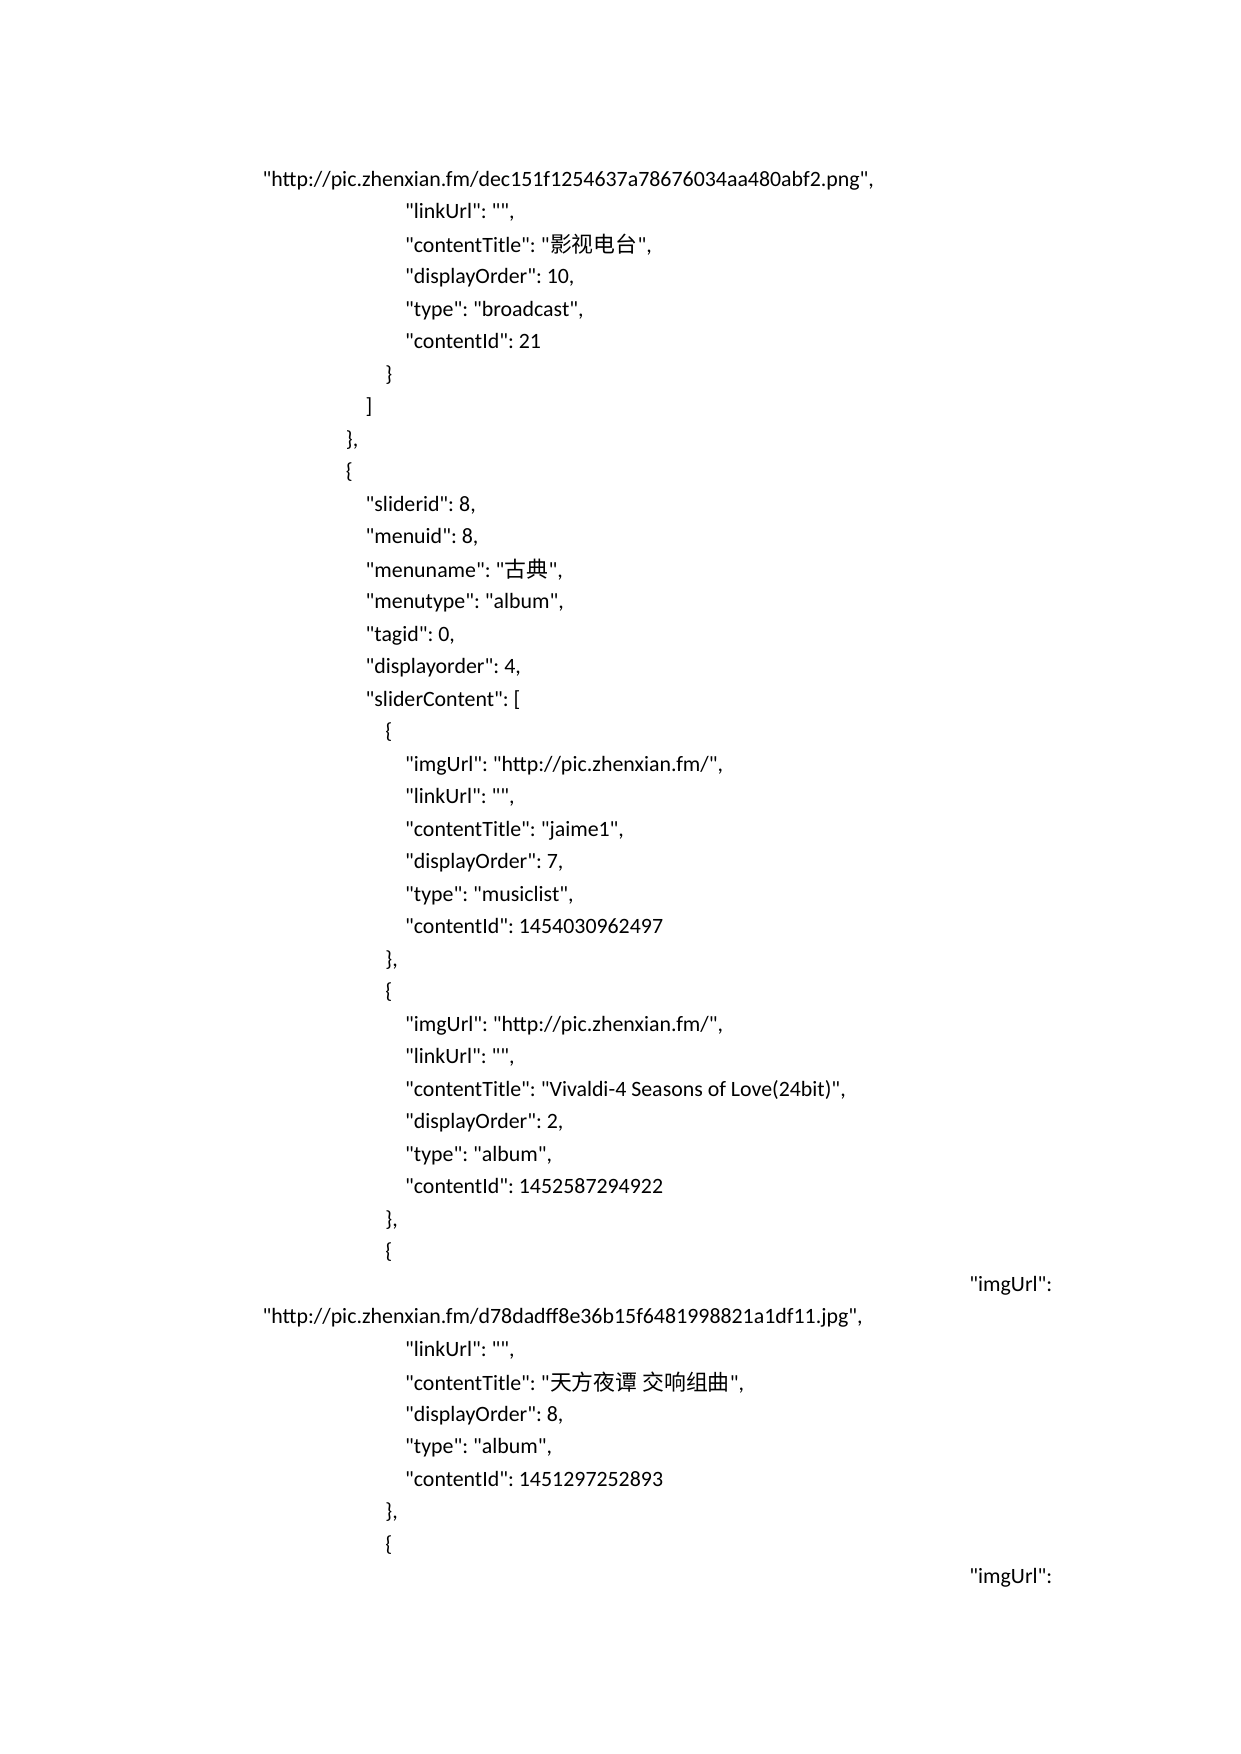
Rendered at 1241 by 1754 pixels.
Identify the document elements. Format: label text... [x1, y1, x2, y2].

text "linkUrl": "", [262, 779, 1053, 812]
text "contentId": 21 [262, 324, 1053, 357]
text "linkUrl": "", [262, 194, 1053, 227]
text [262, 162, 1053, 194]
text "type": "album", [262, 1137, 1053, 1169]
text { [262, 974, 1053, 1007]
text "type": "broadcast", [262, 292, 1053, 324]
text "menutype": "album", [262, 584, 1053, 617]
text { [262, 1527, 1053, 1559]
text "contentTitle": "天方夜谭 交响组曲", [262, 1364, 1053, 1397]
text "contentTitle": "Vivaldi-4 Seasons of Love(24bit)", [262, 1072, 1053, 1104]
text { [262, 714, 1053, 747]
text "linkUrl": "", [262, 1332, 1053, 1364]
text "imgUrl": "http://pic.zhenxian.fm/", [262, 747, 1053, 779]
text "type": "musiclist", [262, 877, 1053, 909]
text "displayOrder": 7, [262, 844, 1053, 877]
text "type": "album", [262, 1429, 1053, 1462]
text }, [262, 1494, 1053, 1527]
text { [262, 1234, 1053, 1267]
text "imgUrl": "http://pic.zhenxian.fm/d78dadff8e36b15f6481998821a1df11.jpg", [262, 1267, 1053, 1332]
text "tagid": 0, [262, 617, 1053, 649]
text { [262, 454, 1053, 487]
text "sliderContent": [ [262, 682, 1053, 714]
text "displayorder": 4, [262, 649, 1053, 682]
text "linkUrl": "", [262, 1039, 1053, 1072]
text }, [262, 422, 1053, 454]
text "contentId": 1452587294922 [262, 1169, 1053, 1202]
text "imgUrl": "http://pic.zhenxian.fm/", [262, 1007, 1053, 1039]
text }, [262, 1202, 1053, 1234]
text "contentId": 1451297252893 [262, 1462, 1053, 1494]
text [262, 1559, 1053, 1592]
text } [262, 357, 1053, 389]
text "sliderid": 8, [262, 487, 1053, 519]
text ] [262, 389, 1053, 422]
text }, [262, 942, 1053, 974]
text "contentId": 1454030962497 [262, 909, 1053, 942]
text "contentTitle": "jaime1", [262, 812, 1053, 844]
text "menuname": "古典", [262, 552, 1053, 584]
text "displayOrder": 10, [262, 259, 1053, 292]
text "displayOrder": 2, [262, 1104, 1053, 1137]
text "contentTitle": "影视电台", [262, 227, 1053, 259]
text "displayOrder": 8, [262, 1397, 1053, 1429]
text "menuid": 8, [262, 519, 1053, 552]
